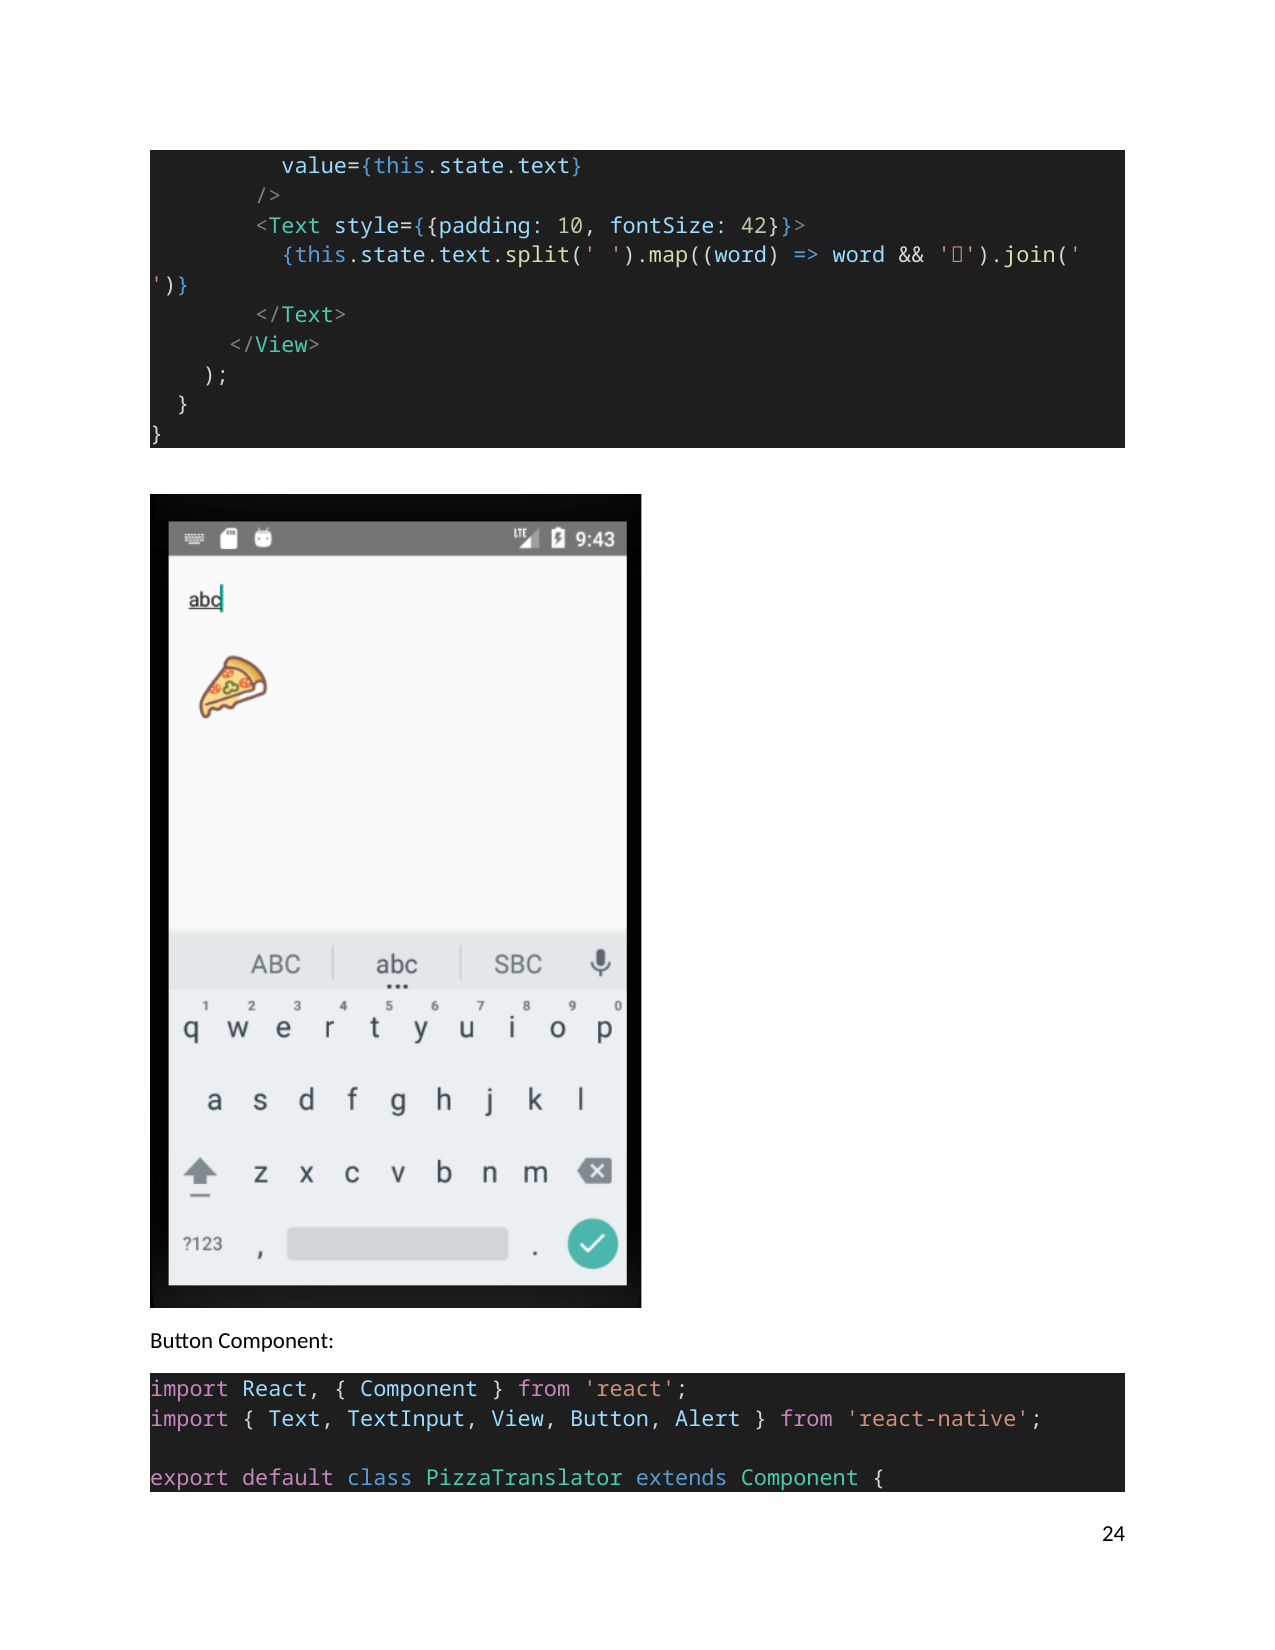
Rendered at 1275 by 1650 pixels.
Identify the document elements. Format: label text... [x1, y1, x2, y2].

text import React, { Component } from 'react'; [150, 1373, 1125, 1403]
text </Text> [150, 299, 1125, 329]
text export default class PizzaTranslator extends Component { [150, 1462, 1125, 1492]
text import { Text, TextInput, View, Button, Alert } from 'react-native'; [150, 1403, 1125, 1433]
text } [150, 388, 1125, 418]
text ); [150, 358, 1125, 388]
text } [150, 418, 1125, 448]
text </View> [150, 329, 1125, 358]
text /> [150, 180, 1125, 209]
picture [150, 494, 642, 1308]
text Button Component: [150, 1326, 1125, 1354]
text value={this.state.text} [150, 150, 1125, 180]
text <Text style={{padding: 10, fontSize: 42}}> [150, 209, 1125, 239]
text {this.state.text.split(' ').map((word) => word && '🍕').join(' ')} [150, 239, 1125, 299]
